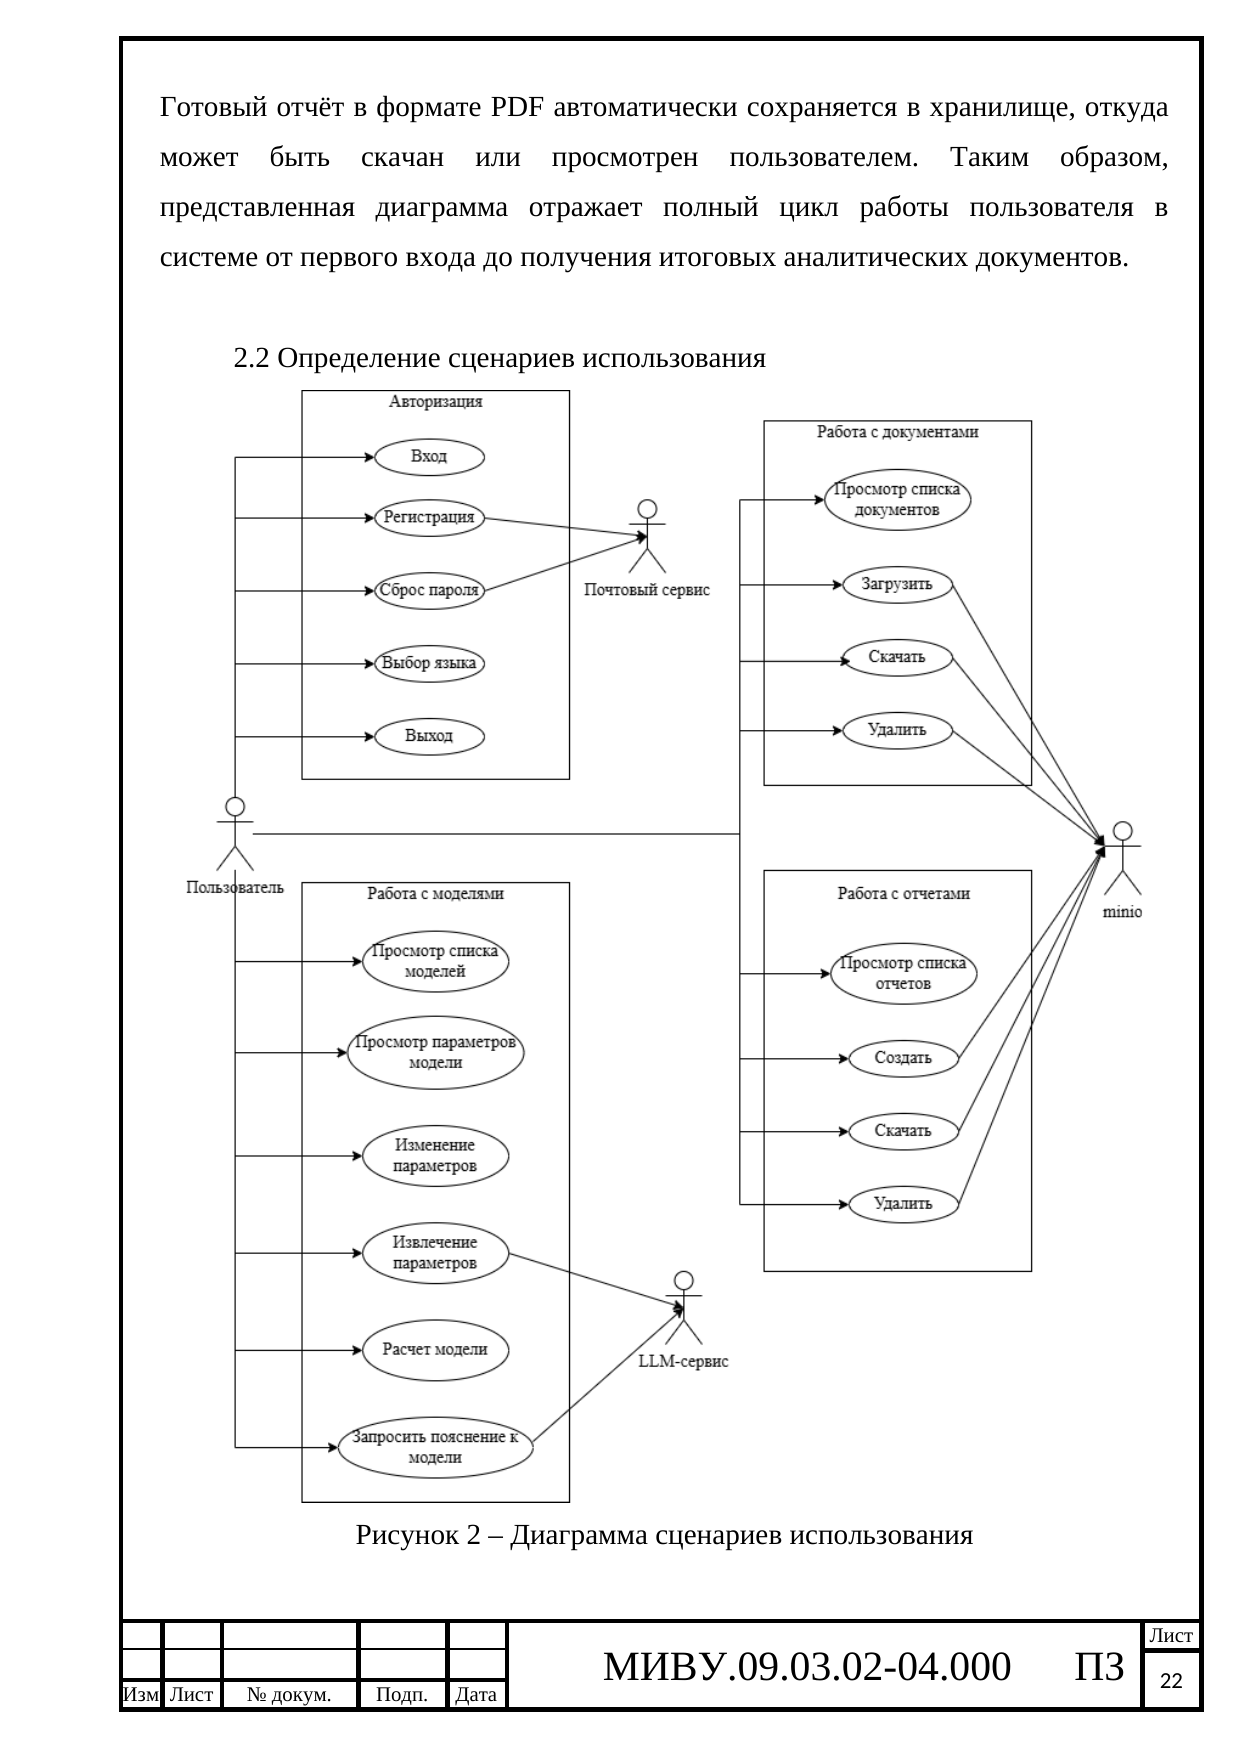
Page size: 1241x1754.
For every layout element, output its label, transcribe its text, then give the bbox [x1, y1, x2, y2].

text Рисунок 2 – Диаграмма сценариев использования [159, 1517, 1169, 1550]
picture [186, 390, 1143, 1503]
subtitle 2.2 Определение сценариев использования [159, 340, 1169, 374]
